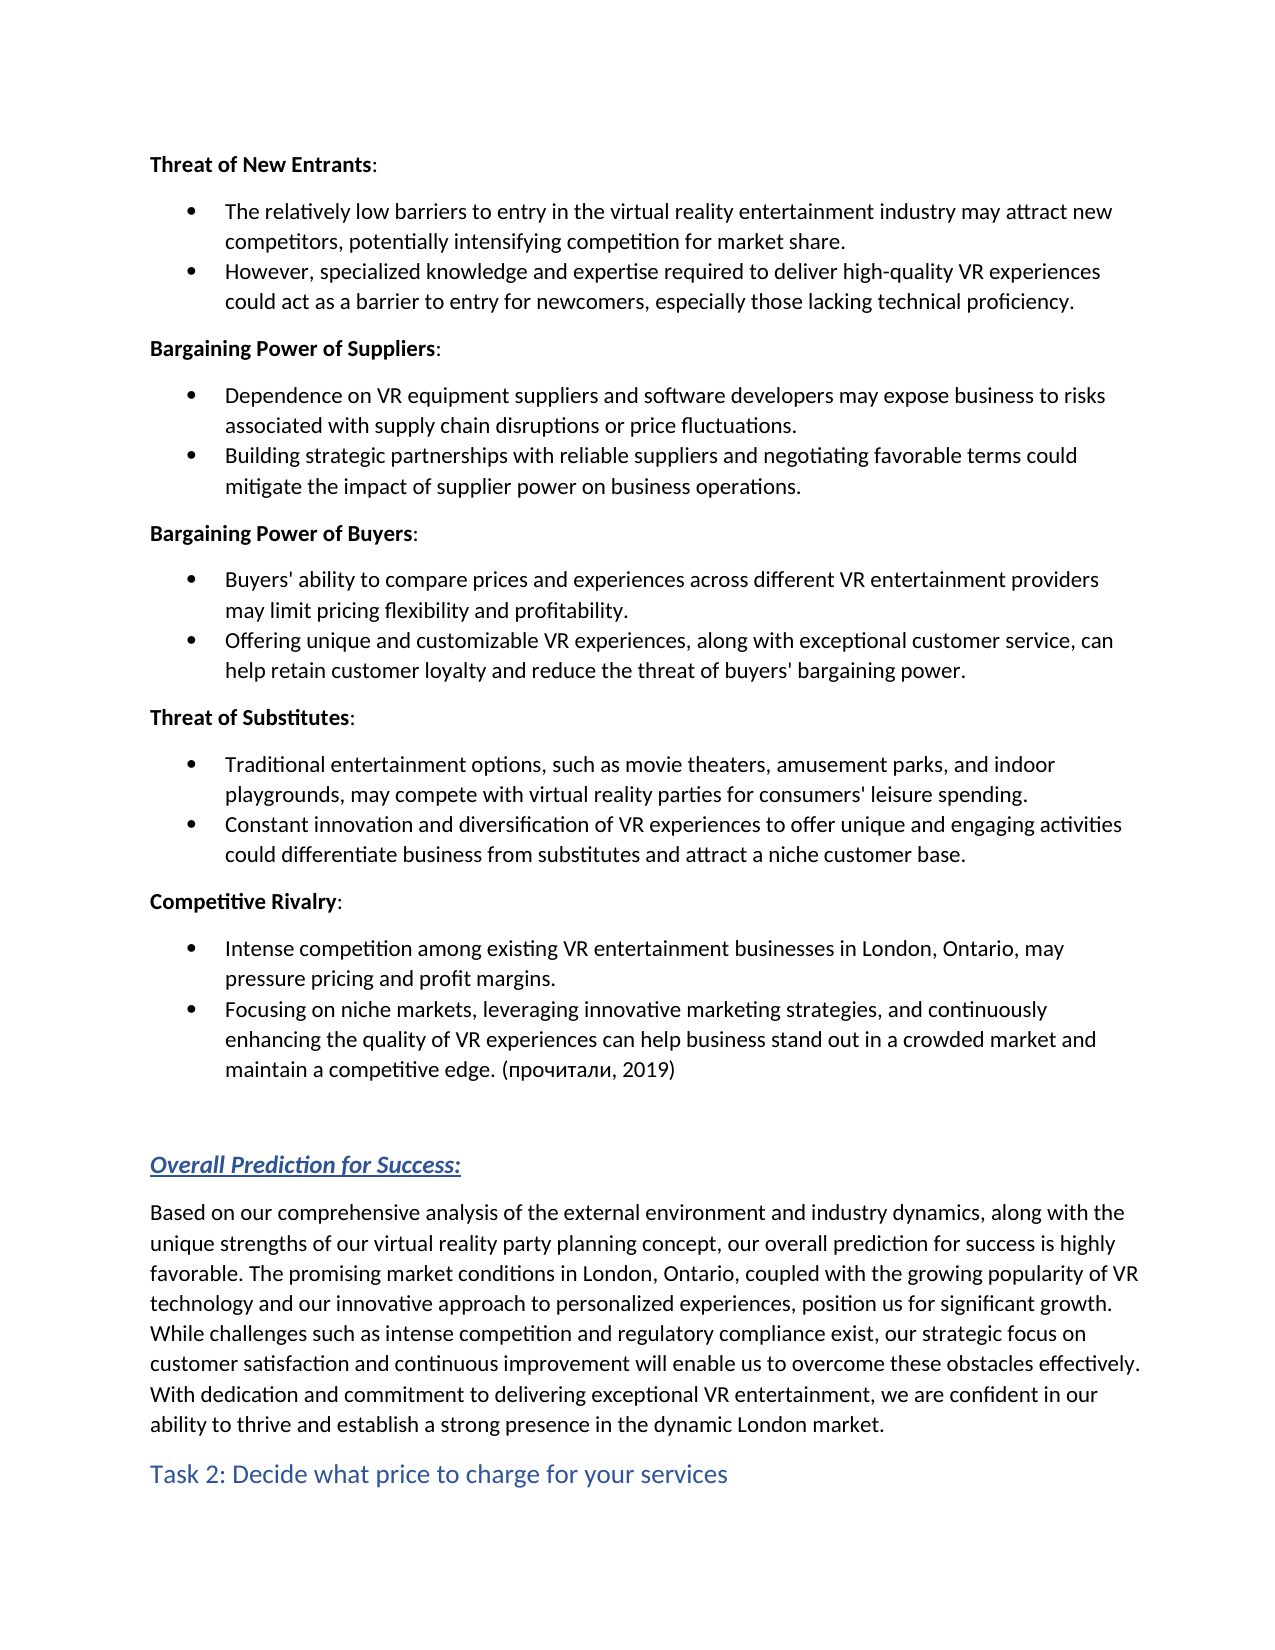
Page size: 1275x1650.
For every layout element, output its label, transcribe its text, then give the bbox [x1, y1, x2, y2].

list Offering unique and customizable VR experiences, along with exceptional customer service, can help retain customer loyalty and reduce the threat of buyers' bargaining power. [187, 626, 1144, 684]
list Buyers' ability to compare prices and experiences across different VR entertainment providers may limit pricing flexibility and profitability. [187, 566, 1144, 624]
text Threat of New Entrants: [150, 150, 1144, 178]
text Competitive Rivalry: [150, 887, 1144, 916]
text Threat of Substitutes: [150, 703, 1144, 731]
list Intense competition among existing VR entertainment businesses in London, Ontario, may pressure pricing and profit margins. [187, 934, 1144, 993]
list Dependence on VR equipment suppliers and software developers may expose business to risks associated with supply chain disruptions or price fluctuations. [187, 381, 1144, 439]
text Bargaining Power of Buyers: [150, 519, 1144, 547]
list However, specialized knowledge and expertise required to deliver high-quality VR experiences could act as a barrier to entry for newcomers, especially those lacking technical proficiency. [187, 257, 1144, 316]
list Focusing on niche markets, leveraging innovative marketing strategies, and continuously enhancing the quality of VR experiences can help business stand out in a crowded market and maintain a competitive edge. [187, 995, 1144, 1083]
list Traditional entertainment options, such as movie theaters, amusement parks, and indoor playgrounds, may compete with virtual reality parties for consumers' leisure spending. [187, 750, 1144, 808]
list Building strategic partnerships with reliable suppliers and negotiating favorable terms could mitigate the impact of supplier power on business operations. [187, 442, 1144, 500]
list Constant innovation and diversification of VR experiences to offer unique and engaging activities could differentiate business from substitutes and attract a niche customer base. [187, 810, 1144, 869]
text Overall Prediction for Success: [150, 1149, 1144, 1179]
text Based on our comprehensive analysis of the external environment and industry dynamics, along with the unique strengths of our virtual reality party planning concept, our overall prediction for success is highly favorable. The promising market conditions in London, Ontario, coupled with the growing popularity of VR technology and our innovative approach to personalized experiences, position us for significant growth. While challenges such as intense competition and regulatory compliance exist, our strategic focus on customer satisfaction and continuous improvement will enable us to overcome these obstacles effectively. With dedication and commitment to delivering exceptional VR entertainment, we are confident in our ability to thrive and establish a strong presence in the dynamic London market. [150, 1198, 1144, 1438]
text Bargaining Power of Suppliers: [150, 334, 1144, 362]
list The relatively low barriers to entry in the virtual reality entertainment industry may attract new competitors, potentially intensifying competition for market share. [187, 197, 1144, 255]
subtitle Task 2: Decide what price to charge for your services [150, 1457, 1200, 1490]
